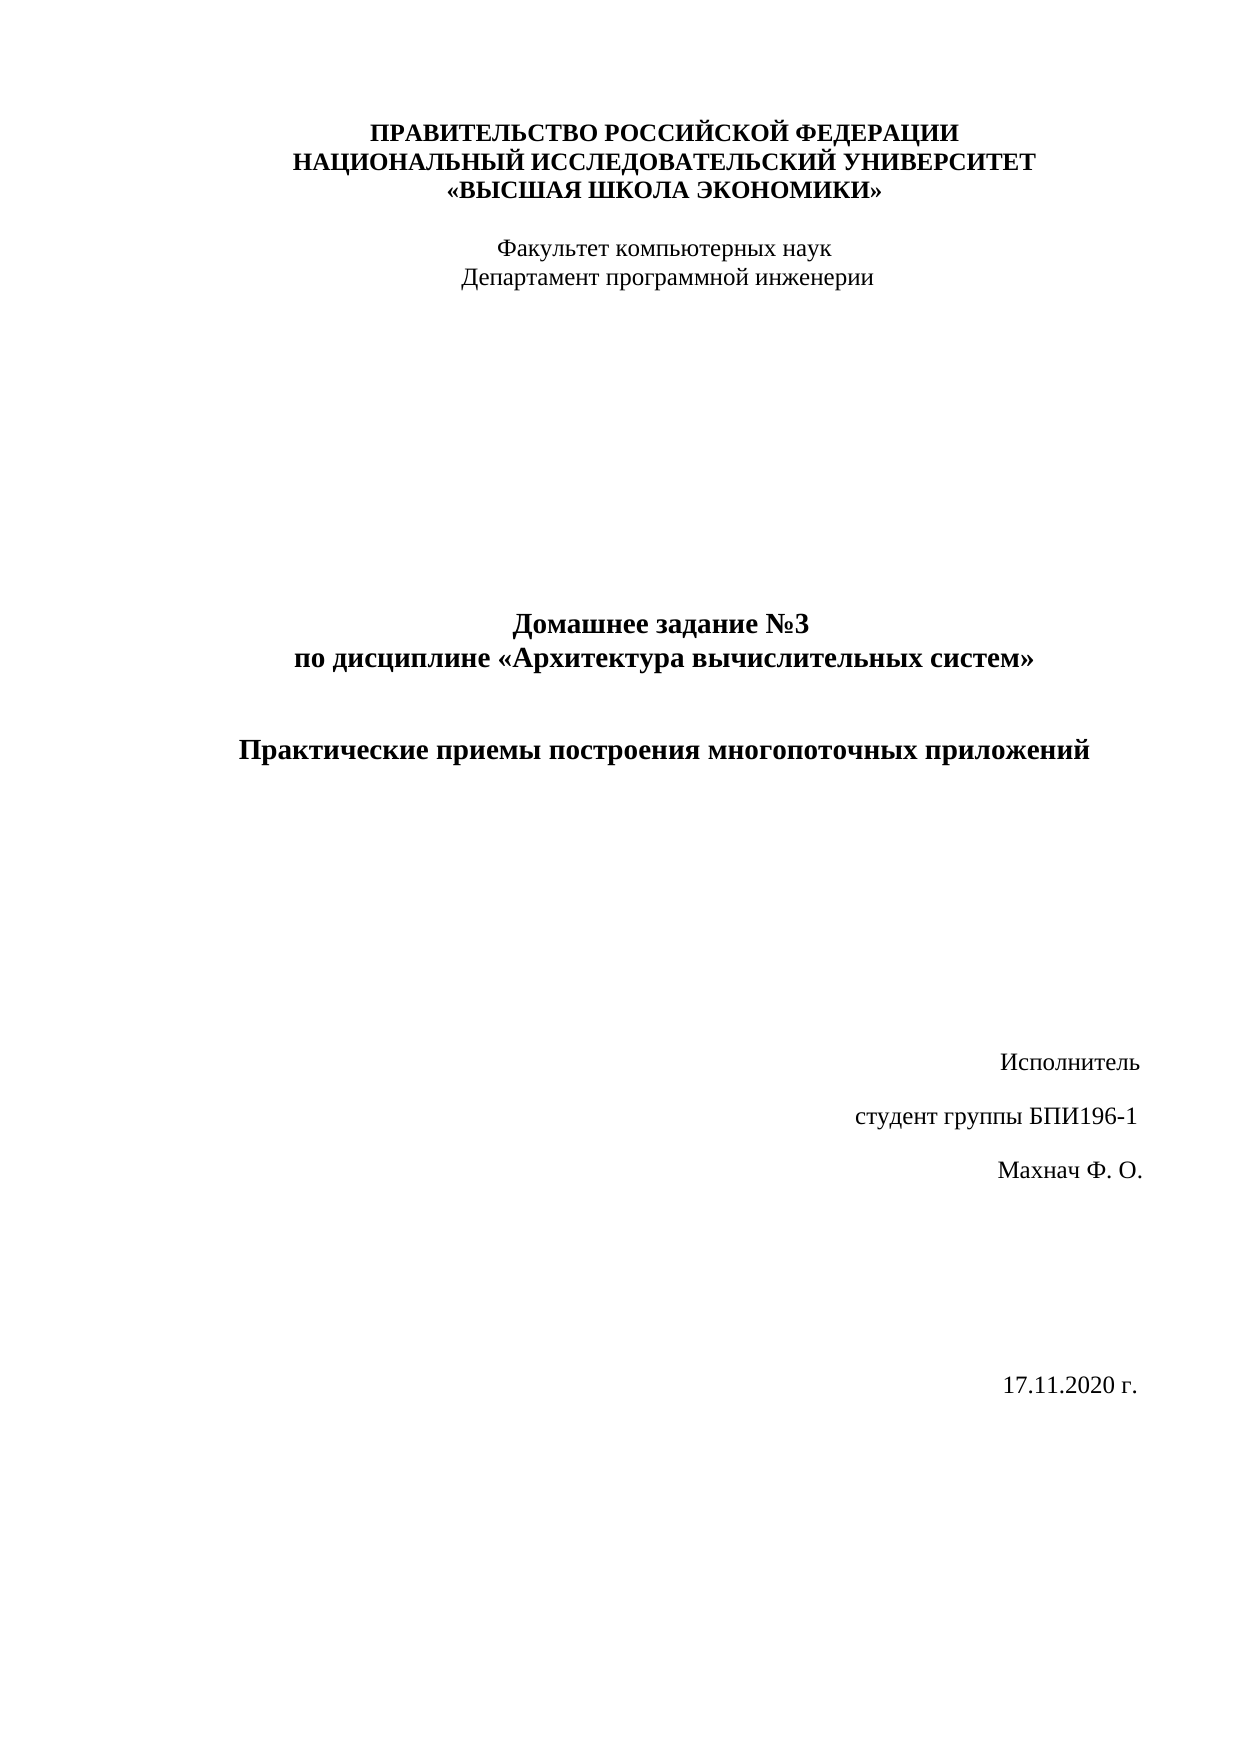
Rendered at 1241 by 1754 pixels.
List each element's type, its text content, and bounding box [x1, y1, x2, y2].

text Домашнее задание №3 по дисциплине «Архитектура вычислительных систем» [177, 606, 1152, 673]
text Практические приемы построения многопоточных приложений [177, 732, 1152, 765]
text ПРАВИТЕЛЬСТВО РОССИЙСКОЙ ФЕДЕРАЦИИ [177, 118, 1152, 147]
text студент группы БПИ196-1 [767, 1101, 1152, 1130]
text Факультет компьютерных наук [177, 233, 1152, 262]
text Махнач Ф. О. [915, 1155, 1152, 1184]
text 17.11.2020 г. [915, 1370, 1152, 1399]
text НАЦИОНАЛЬНЫЙ ИССЛЕДОВАТЕЛЬСКИЙ УНИВЕРСИТЕТ [177, 147, 1152, 176]
text Исполнитель [915, 1047, 1152, 1076]
text Департамент программной инженерии [177, 262, 1152, 291]
text «ВЫСШАЯ ШКОЛА ЭКОНОМИКИ» [177, 176, 1152, 204]
